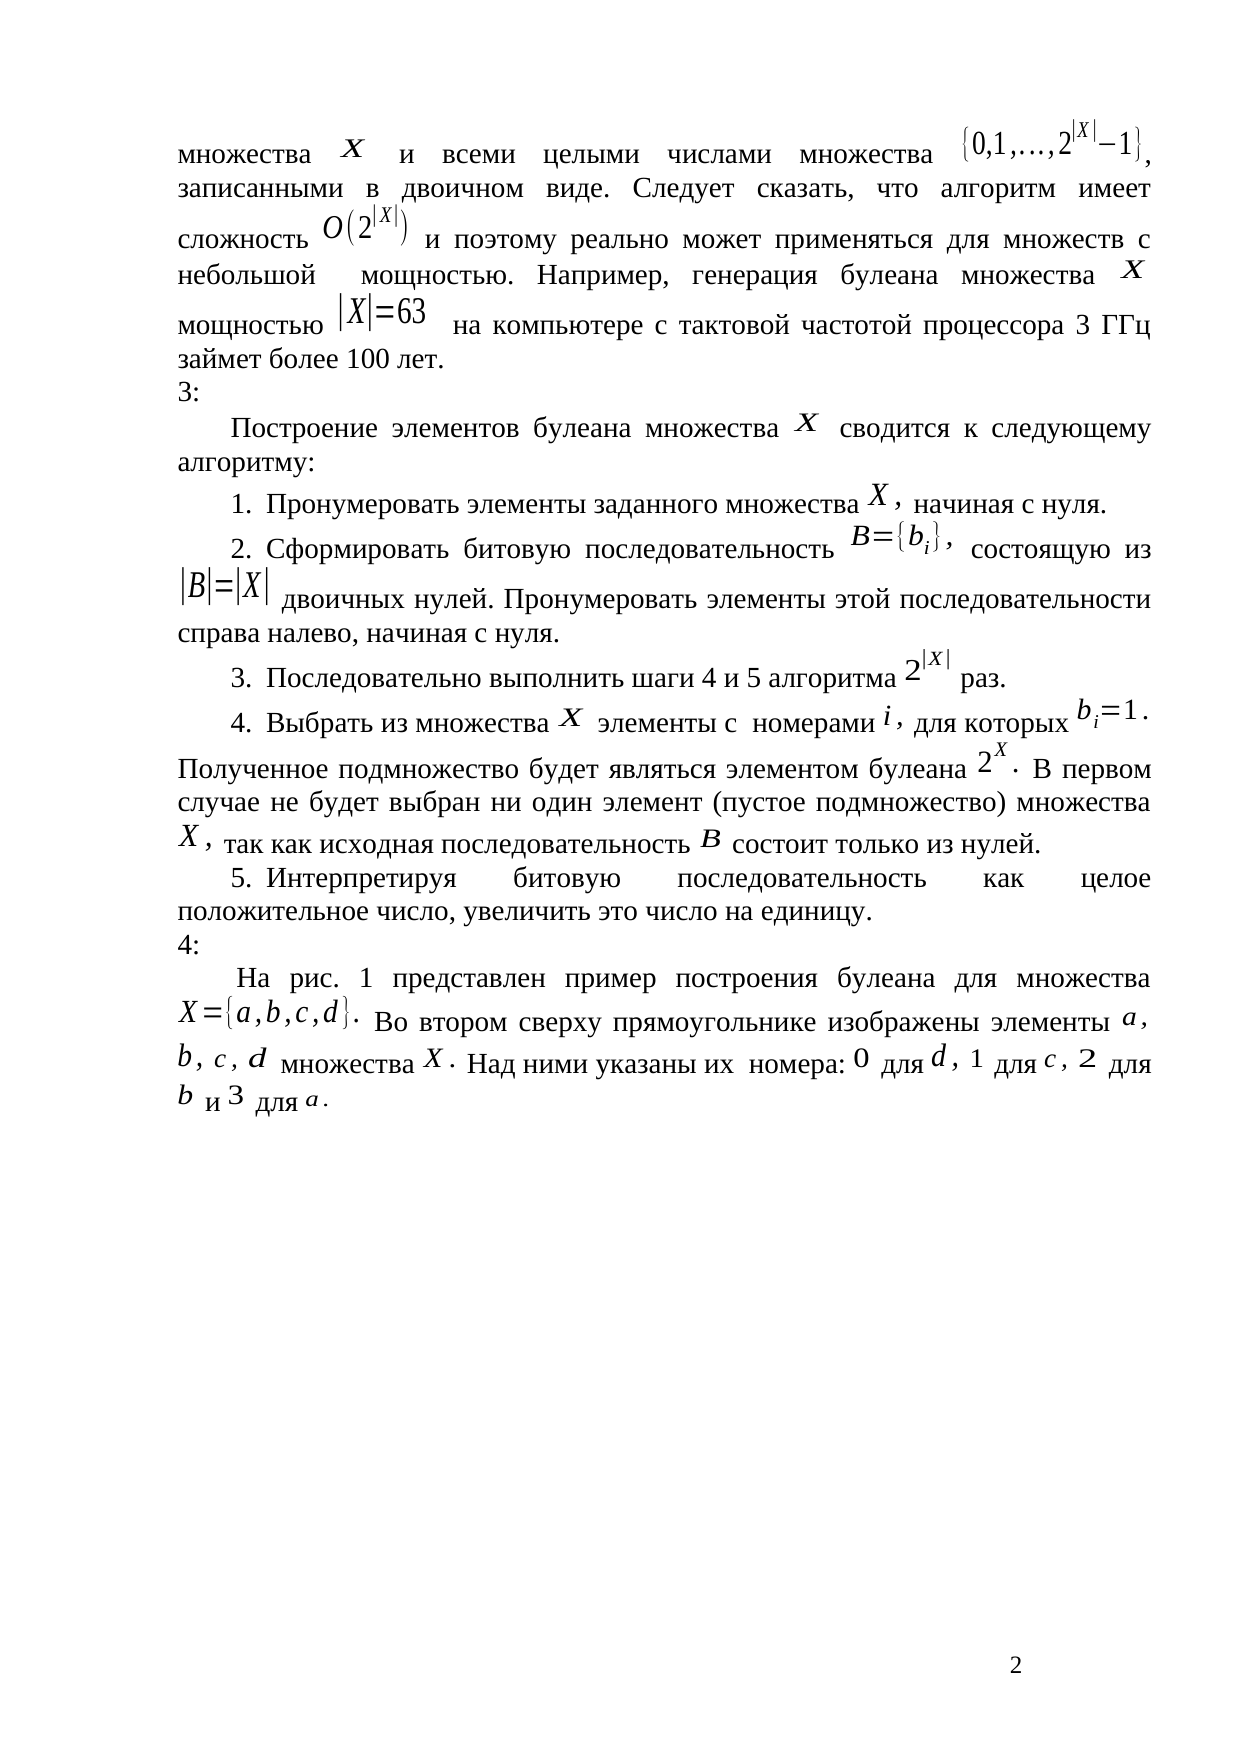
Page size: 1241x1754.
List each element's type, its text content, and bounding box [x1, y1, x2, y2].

list Последовательно выполнить шаги 4 и 5 алгоритма раз. [177, 648, 1152, 694]
list Пронумеровать элементы заданного множества начиная с нуля. [177, 477, 1152, 519]
text Построение элементов булеана множества сводится к следующему алгоритму: [177, 408, 1152, 477]
text На рис. 1 представлен пример построения булеана для множества Во втором сверху прямоугольнике изображены элементы множества Над ними указаны их номера: для для для и для [177, 961, 1152, 1118]
list Сформировать битовую последовательность состоящую из двоичных нулей. Пронумеровать элементы этой последовательности справа налево, начиная с нуля. [177, 519, 1152, 648]
text 3: [177, 374, 1152, 408]
list Выбрать из множества элементы с номерами для которых Полученное подмножество будет являться элементом булеана В первом случае не будет выбран ни один элемент (пустое подмножество) множества так как исходная последовательность состоит только из нулей. [177, 694, 1152, 860]
text 4: [177, 927, 1152, 961]
list Интерпретируя битовую последовательность как целое положительное число, увеличить это число на единицу. [177, 860, 1152, 927]
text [177, 118, 1152, 374]
